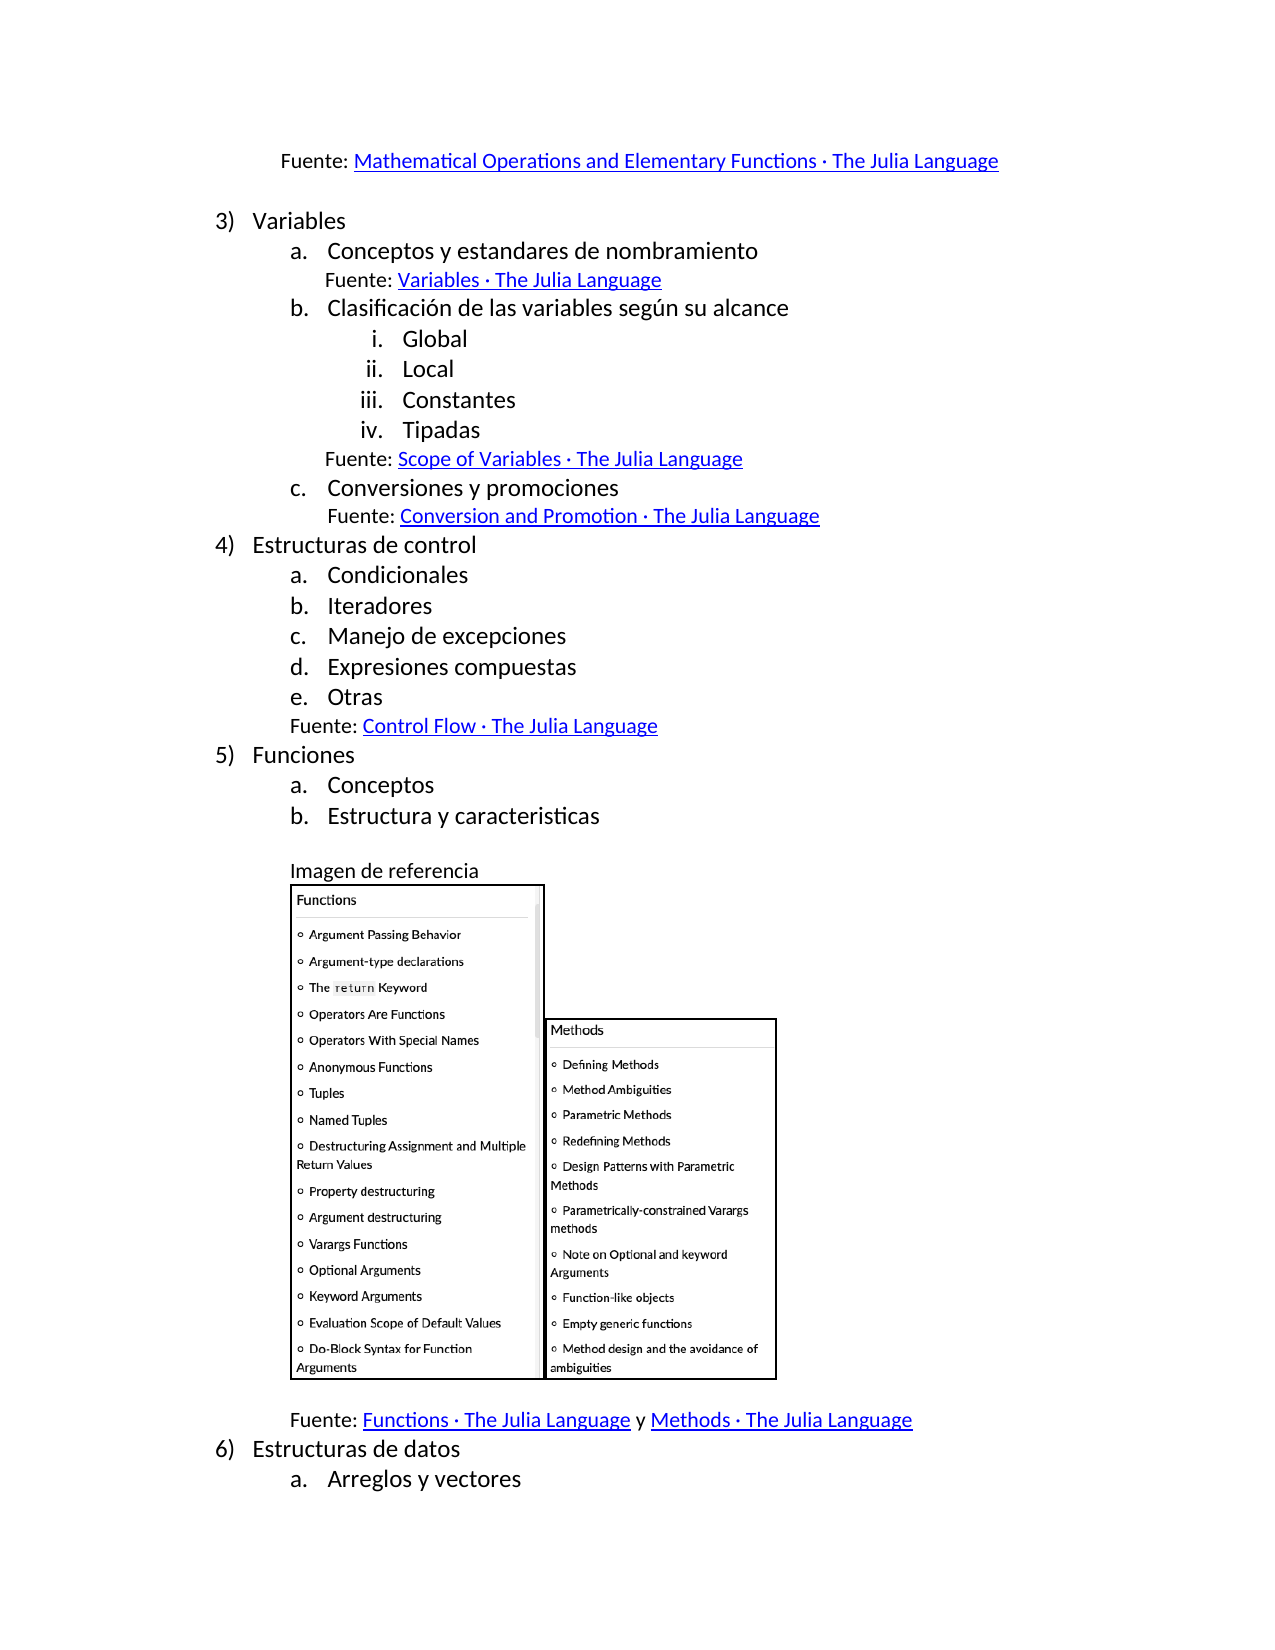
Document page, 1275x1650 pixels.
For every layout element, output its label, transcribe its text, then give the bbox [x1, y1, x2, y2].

list Iteradores [290, 590, 1098, 621]
picture [547, 1020, 775, 1378]
list Constantes [383, 384, 1098, 414]
list Conversiones y promociones [290, 472, 1098, 502]
list Tipadas [383, 414, 1098, 445]
list Arreglos y vectores [290, 1464, 1098, 1494]
list Manejo de excepciones [290, 621, 1098, 651]
text Fuente: Mathematical Operations and Elementary Functions · The Julia Language [281, 148, 1098, 174]
list Variables [215, 205, 1098, 235]
list Global [383, 323, 1098, 353]
list Fuente: Variables · The Julia Language [252, 266, 1098, 292]
list Condicionales [290, 559, 1098, 590]
list Clasificación de las variables según su alcance [290, 292, 1098, 323]
list Fuente: Functions · The Julia Language y Methods · The Julia Language [252, 1406, 1098, 1433]
picture [292, 886, 543, 1378]
list Funciones [215, 739, 1098, 769]
list Otras [290, 682, 1098, 712]
text Imagen de referencia [290, 857, 1098, 884]
list Expresiones compuestas [290, 651, 1098, 682]
text Fuente: Scope of Variables · The Julia Language [325, 445, 1098, 472]
text Fuente: Control Flow · The Julia Language [290, 712, 1098, 739]
list Estructuras de control [215, 529, 1098, 559]
list Fuente: Conversion and Promotion · The Julia Language [327, 502, 1098, 529]
list Estructura y caracteristicas [290, 800, 1098, 830]
list Conceptos y estandares de nombramiento [290, 235, 1098, 266]
list Conceptos [290, 769, 1098, 800]
list Local [383, 353, 1098, 384]
list Estructuras de datos [215, 1433, 1098, 1464]
